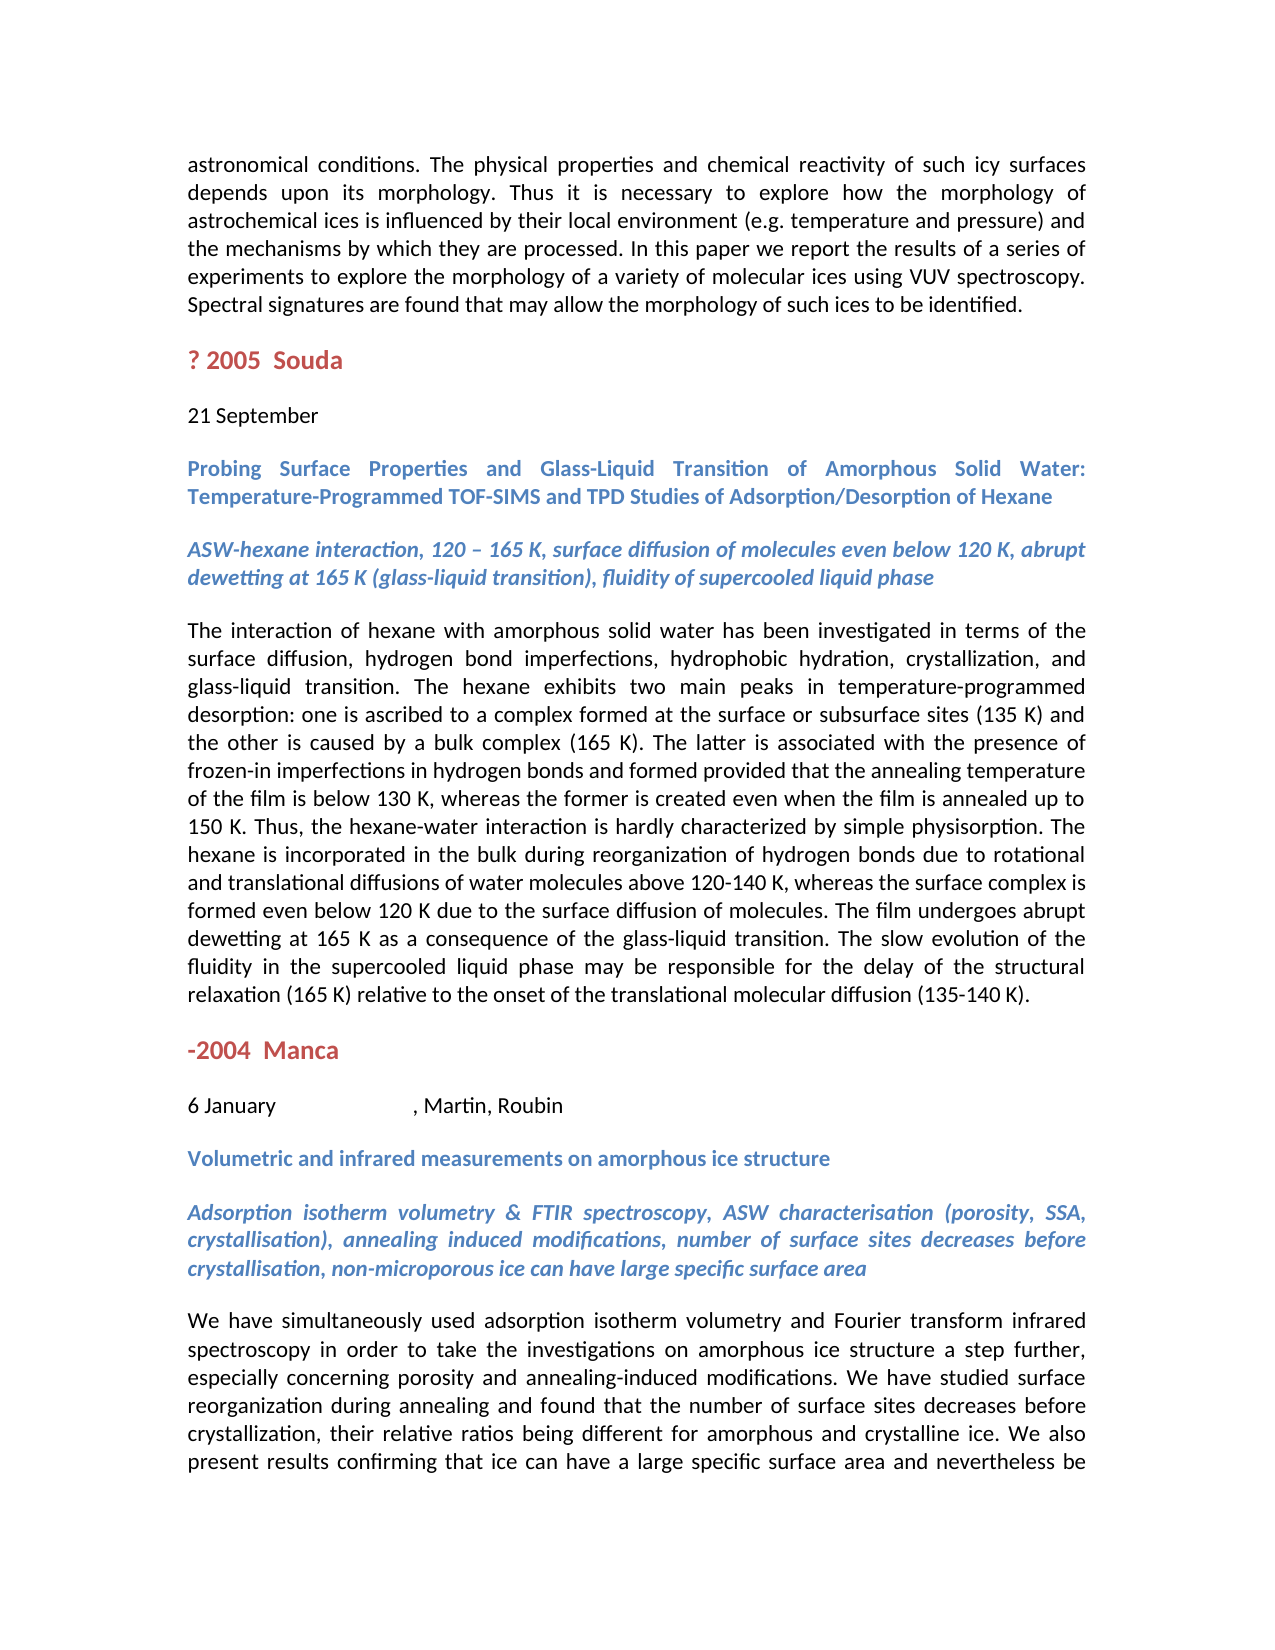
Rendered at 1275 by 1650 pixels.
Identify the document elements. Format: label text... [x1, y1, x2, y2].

subtitle ASW-hexane interaction, 120 – 165 K, surface diffusion of molecules even below 120 K, abrupt dewetting at 165 K (glass-liquid transition), fluidity of supercooled liquid phase [187, 535, 1087, 591]
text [187, 1307, 1087, 1475]
subtitle ? 2005 Souda [187, 343, 1087, 376]
subtitle Adsorption isotherm volumetry & FTIR spectroscopy, ASW characterisation (porosity, SSA, crystallisation), annealing induced modifications, number of surface sites decreases before crystallisation, non-microporous ice can have large specific surface area [187, 1198, 1087, 1282]
text The interaction of hexane with amorphous solid water has been investigated in terms of the surface diffusion, hydrogen bond imperfections, hydrophobic hydration, crystallization, and glass-liquid transition. The hexane exhibits two main peaks in temperature-programmed desorption: one is ascribed to a complex formed at the surface or subsurface sites (135 K) and the other is caused by a bulk complex (165 K). The latter is associated with the presence of frozen-in imperfections in hydrogen bonds and formed provided that the annealing temperature of the film is below 130 K, whereas the former is created even when the film is annealed up to 150 K. Thus, the hexane-water interaction is hardly characterized by simple physisorption. The hexane is incorporated in the bulk during reorganization of hydrogen bonds due to rotational and translational diffusions of water molecules above 120-140 K, whereas the surface complex is formed even below 120 K due to the surface diffusion of molecules. The film undergoes abrupt dewetting at 165 K as a consequence of the glass-liquid transition. The slow evolution of the fluidity in the supercooled liquid phase may be responsible for the delay of the structural relaxation (165 K) relative to the onset of the translational molecular diffusion (135-140 K). [187, 616, 1087, 1008]
text 6 January , Martin, Roubin [187, 1092, 1087, 1119]
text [187, 150, 1087, 318]
text 21 September [187, 401, 1087, 429]
subtitle Volumetric and infrared measurements on amorphous ice structure [187, 1144, 1087, 1173]
subtitle -2004 Manca [187, 1033, 1087, 1067]
subtitle Probing Surface Properties and Glass-Liquid Transition of Amorphous Solid Water: Temperature-Programmed TOF-SIMS and TPD Studies of Adsorption/Desorption of Hexane [187, 454, 1087, 510]
